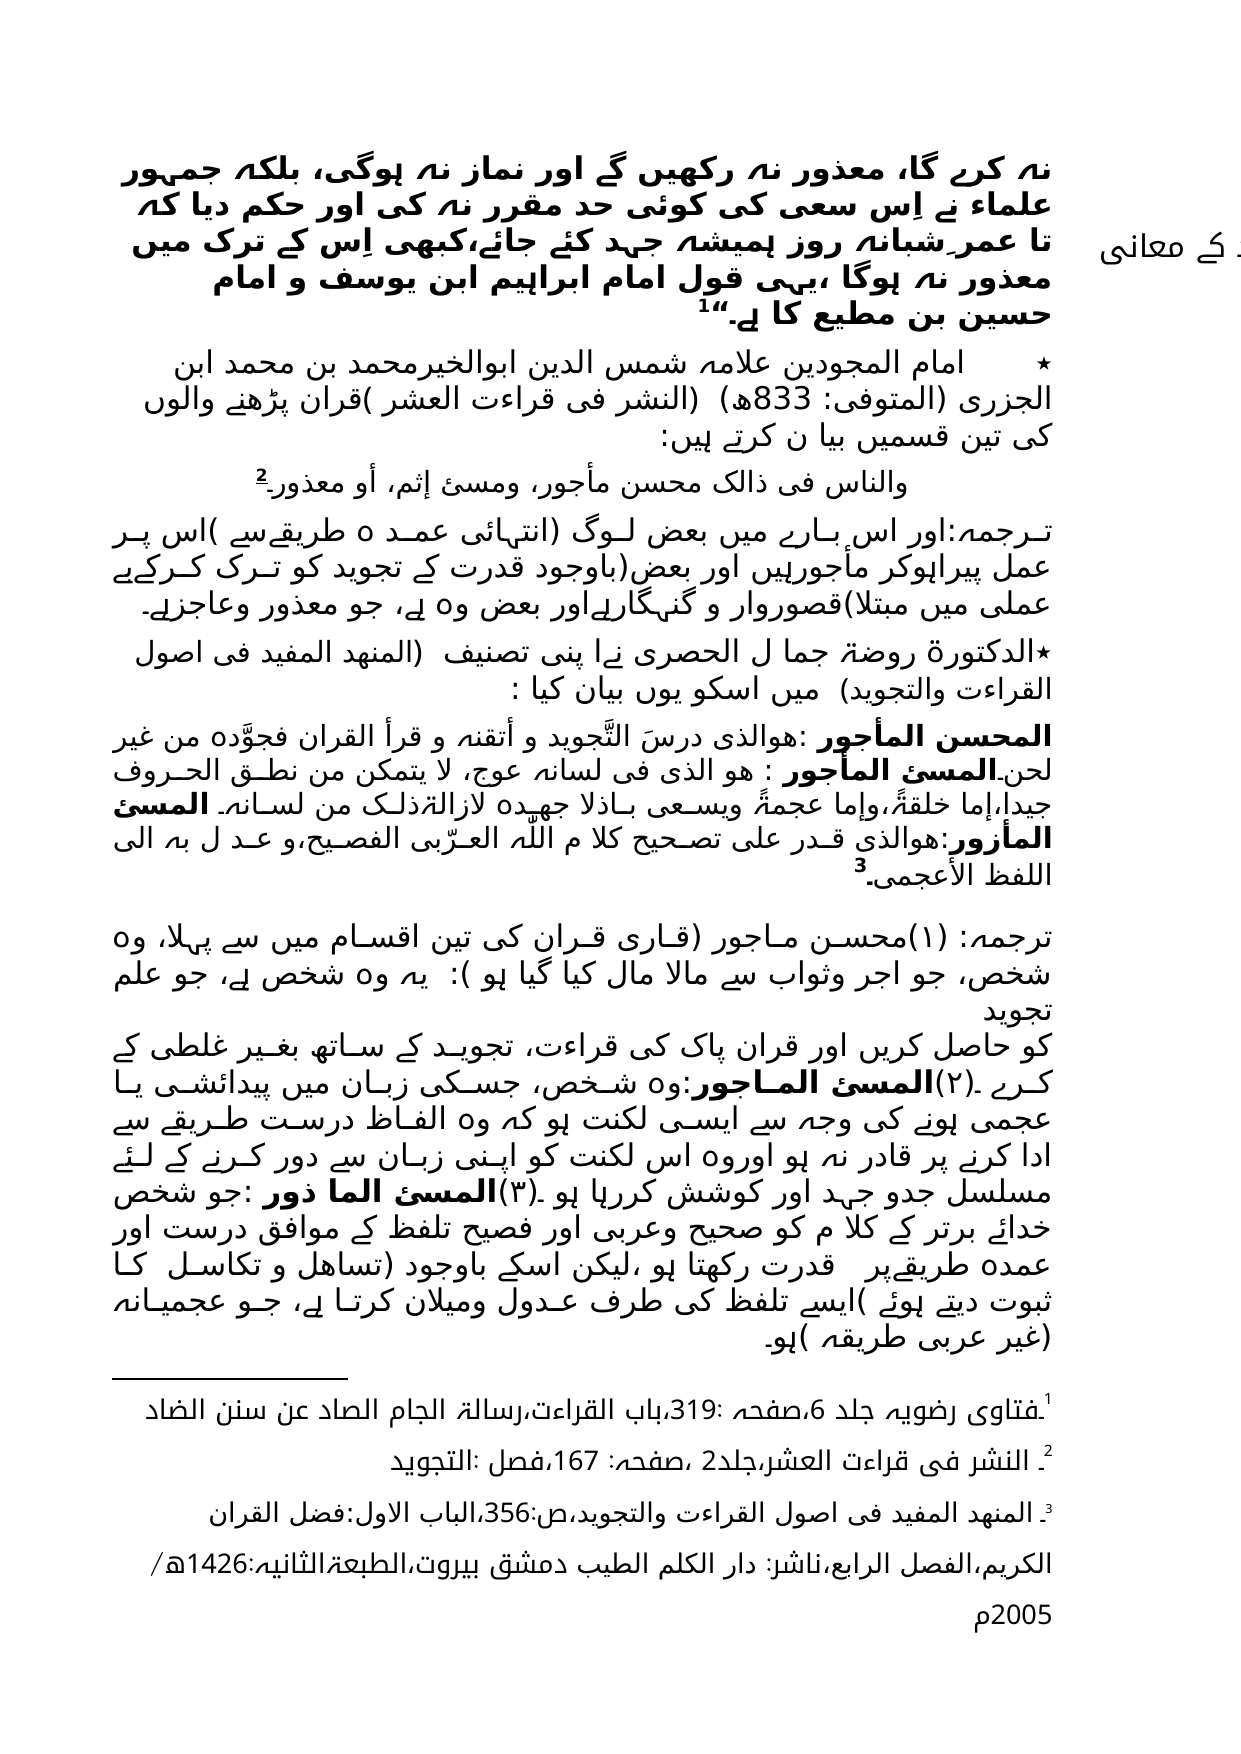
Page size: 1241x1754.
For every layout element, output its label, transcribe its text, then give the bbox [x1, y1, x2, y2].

text ٭الدکتورۃ روضۃ جما ل الحصری نےا پنی تصنیف ﴿المنھد المفید فی اصول القراءت والتجوید﴾ میں اسکو یوں بیان کیا : [112, 634, 1053, 707]
text المحسن المأجور :ھوالذی درسَ التَّجوید و أتقنہ و قرأ القران فجوَّدہ من غیر لحن۔المسئ المأجور : ھو الذی فی لسانہ عوج، لا یتمکن من نطق الحروف جیدا،إما خلقۃً،وإما عجمۃً ویسعی باذلا جھدہ لازالۃذلک من لسانہ۔ المسئ المأزور:ھوالذی قدر علی تصحیح کلا م اللّٰہ العرّبی الفصیح،و عد ل بہ الی اللفظ الأعجمی۔ [112, 719, 1053, 894]
text ٭ امام المجودین علامہ شمس الدین ابوالخیرمحمد بن محمد ابن الجزری (المتوفی: 833ھ) ﴿النشر فی قراءت العشر ﴾قران پڑھنے والوں کی تین قسمیں بیا ن کرتے ہیں: [112, 344, 1053, 453]
text ”علمائے کرام، قراءتِ بے تجوید کو لحن (غلط خوانی) بتاتے ہیں اور احسن الفتاوی ،فتاوی بزازیہ میں فرمایا:﴿ ان اللحن حرام بلا خلاف﴾یعنی لحن سب کے نزدیک حرام ہے ۔ ولہذا ائمہ دین تصریح فرماتے ہیں :کہ آدمی سے کوئی حرف غلط ادا ہوتا ہے، تو اُس کی تصحیح وتعلم میں اُس پر کوشش واجب، اگر کوشش نہ کرے گا، معذور نہ رکھیں گے اور نماز نہ ہوگی، بلکہ جمہور علماء نے اِس سعی کی کوئی حد مقرر نہ کی اور حکم دیا کہ تا عمر ِشبانہ روز ہمیشہ جہد کئے جائے،کبھی اِس کے ترک میں معذور نہ ہوگا ،یہی قول امام ابراہیم ابن یوسف و امام حسین بن مطیع کا ہے۔“ [112, 150, 1053, 332]
text والناس فی ذالک محسن مأجور، ومسئ إثم، أو معذور۔ [112, 466, 1053, 500]
text کو حاصل کریں اور قران پاک کی قراءت، تجوید کے ساتھ بغیر غلطی کے کرے ۔(٢)المسئ الماجور:وہ شخص، جسکی زبان میں پیدائشی یا عجمی ہونے کی وجہ سے ایسی لکنت ہو کہ وہ الفاظ درست طریقے سے ادا کرنے پر قادر نہ ہو اوروہ اس لکنت کو اپنی زبان سے دور کرنے کے لئے مسلسل جدو جہد اور کوشش کررہا ہو ۔(٣)المسئ الما ذور :جو شخص خدائے برتر کے کلا م کو صحیح وعربی اور فصیح تلفظ کے موافق درست اور عمدہ طریقےپر قدرت رکھتا ہو ،لیکن اسکے باوجود (تساھل و تکاسل کا ثبوت دیتے ہوئے )ایسے تلفظ کی طرف عدول ومیلان کرتا ہے، جو عجمیانہ (غیر عربی طریقہ )ہو۔ [112, 1028, 1053, 1355]
text ترجمہ: (١)محسن ماجور (قاری قران کی تین اقسام میں سے پہلا، وہ شخص، جو اجر وثواب سے مالا مال کیا گیا ہو ): یہ وہ شخص ہے، جو علم تجوید [112, 919, 1053, 1028]
text ترجمہ:اور اس بارے میں بعض لوگ (انتہائی عمد ہ طریقےسے )اس پر عمل پیراہوکر مأجورہیں اور بعض(باوجود قدرت کے تجوید کو ترک کرکےبے عملی میں مبتلا)قصوروار و گنہگارہےاور بعض وہ ہے، جو معذور وعاجزہے۔ [112, 512, 1053, 621]
